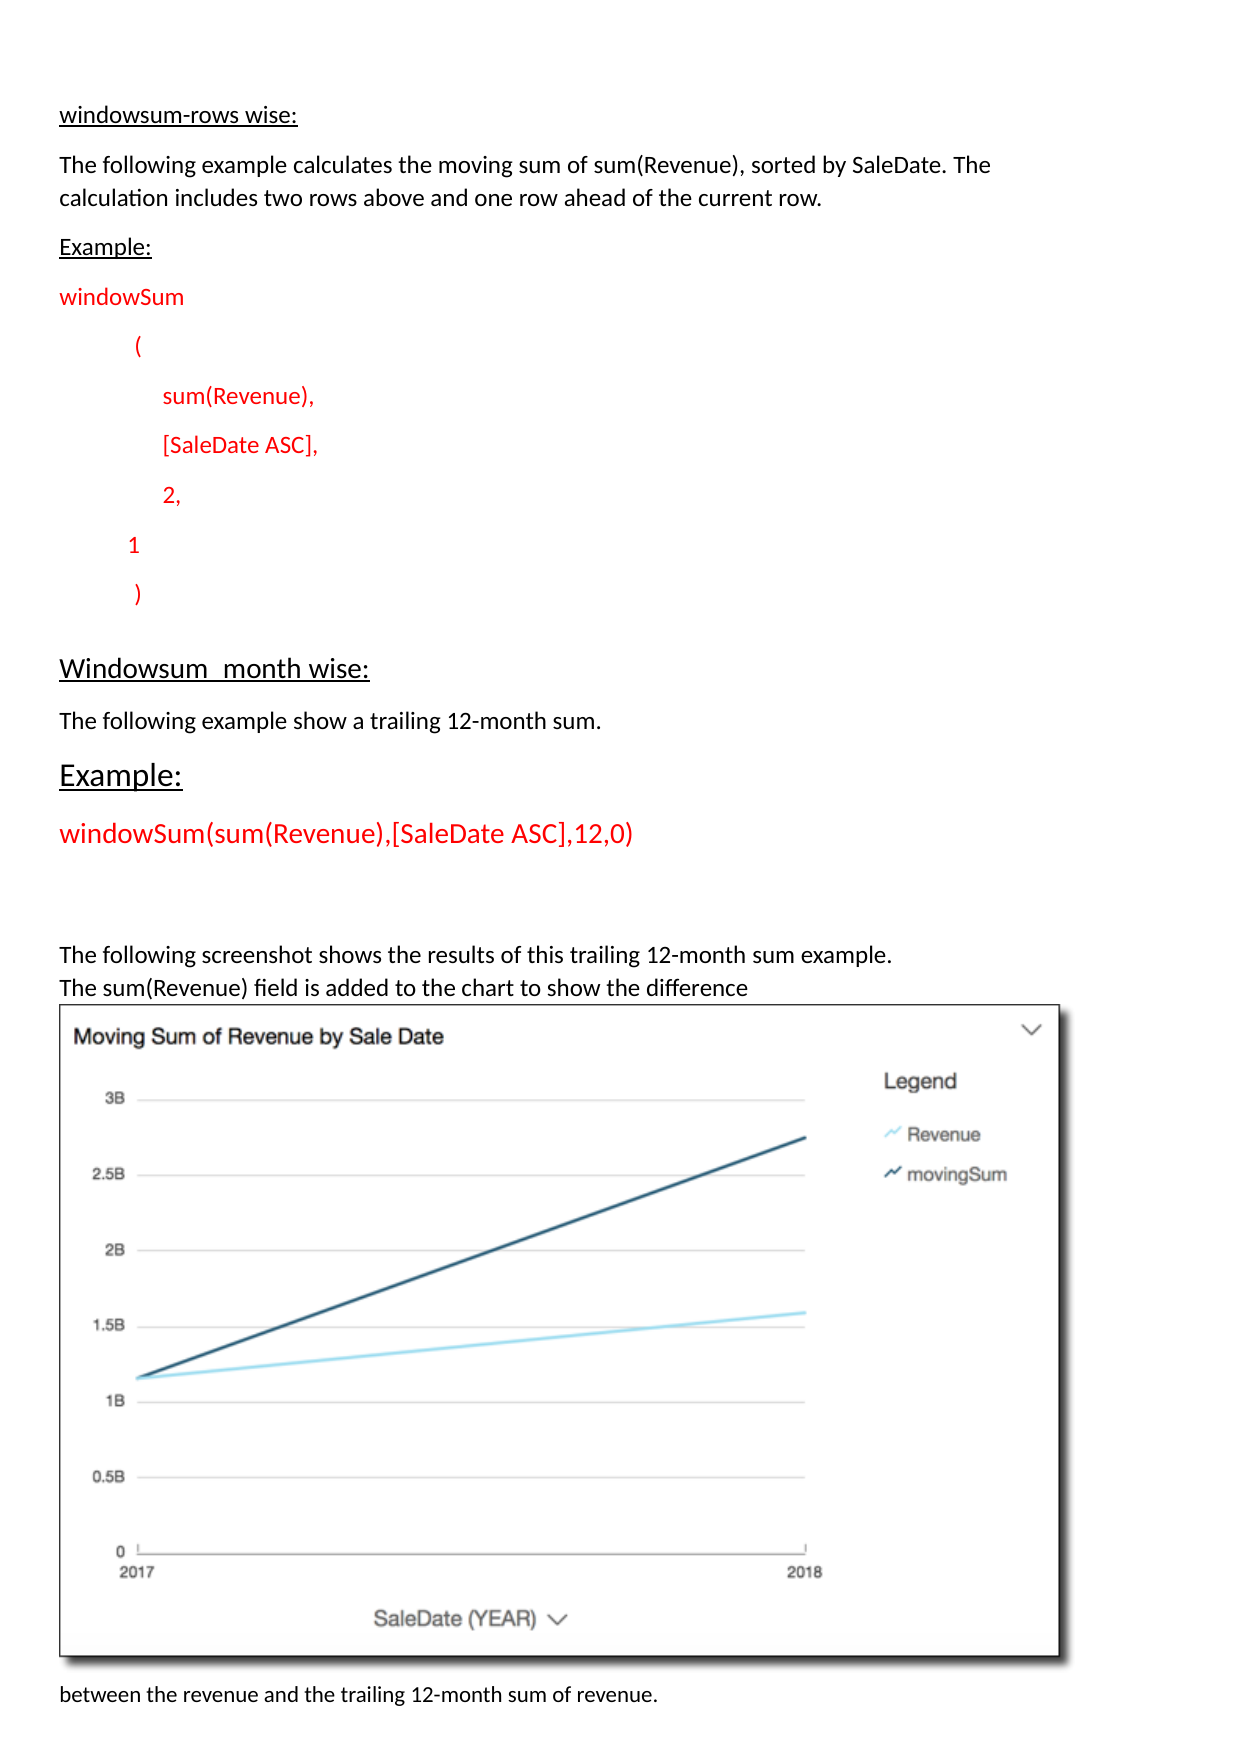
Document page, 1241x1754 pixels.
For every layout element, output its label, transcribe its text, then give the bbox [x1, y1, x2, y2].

text windowSum(sum(Revenue),[SaleDate ASC],12,0) [59, 815, 1090, 851]
text The following example calculates the moving sum of sum(Revenue), sorted by SaleDate. The calculation includes two rows above and one row ahead of the current row. [59, 149, 1090, 212]
text windowSum [59, 281, 1090, 311]
picture [59, 1004, 1076, 1673]
text ( [59, 330, 1090, 361]
text Windowsum_month wise: [59, 628, 1090, 685]
text The following example show a trailing 12-month sum. [59, 705, 1090, 735]
text [SaleDate ASC], [59, 429, 1090, 460]
text 1 [59, 529, 1090, 559]
text Example: [59, 754, 1090, 795]
text windowsum-rows wise: [59, 99, 1090, 130]
text sum(Revenue), [59, 380, 1090, 411]
text ) [59, 578, 1090, 609]
text Example: [59, 231, 1090, 262]
text 2, [59, 479, 1090, 510]
